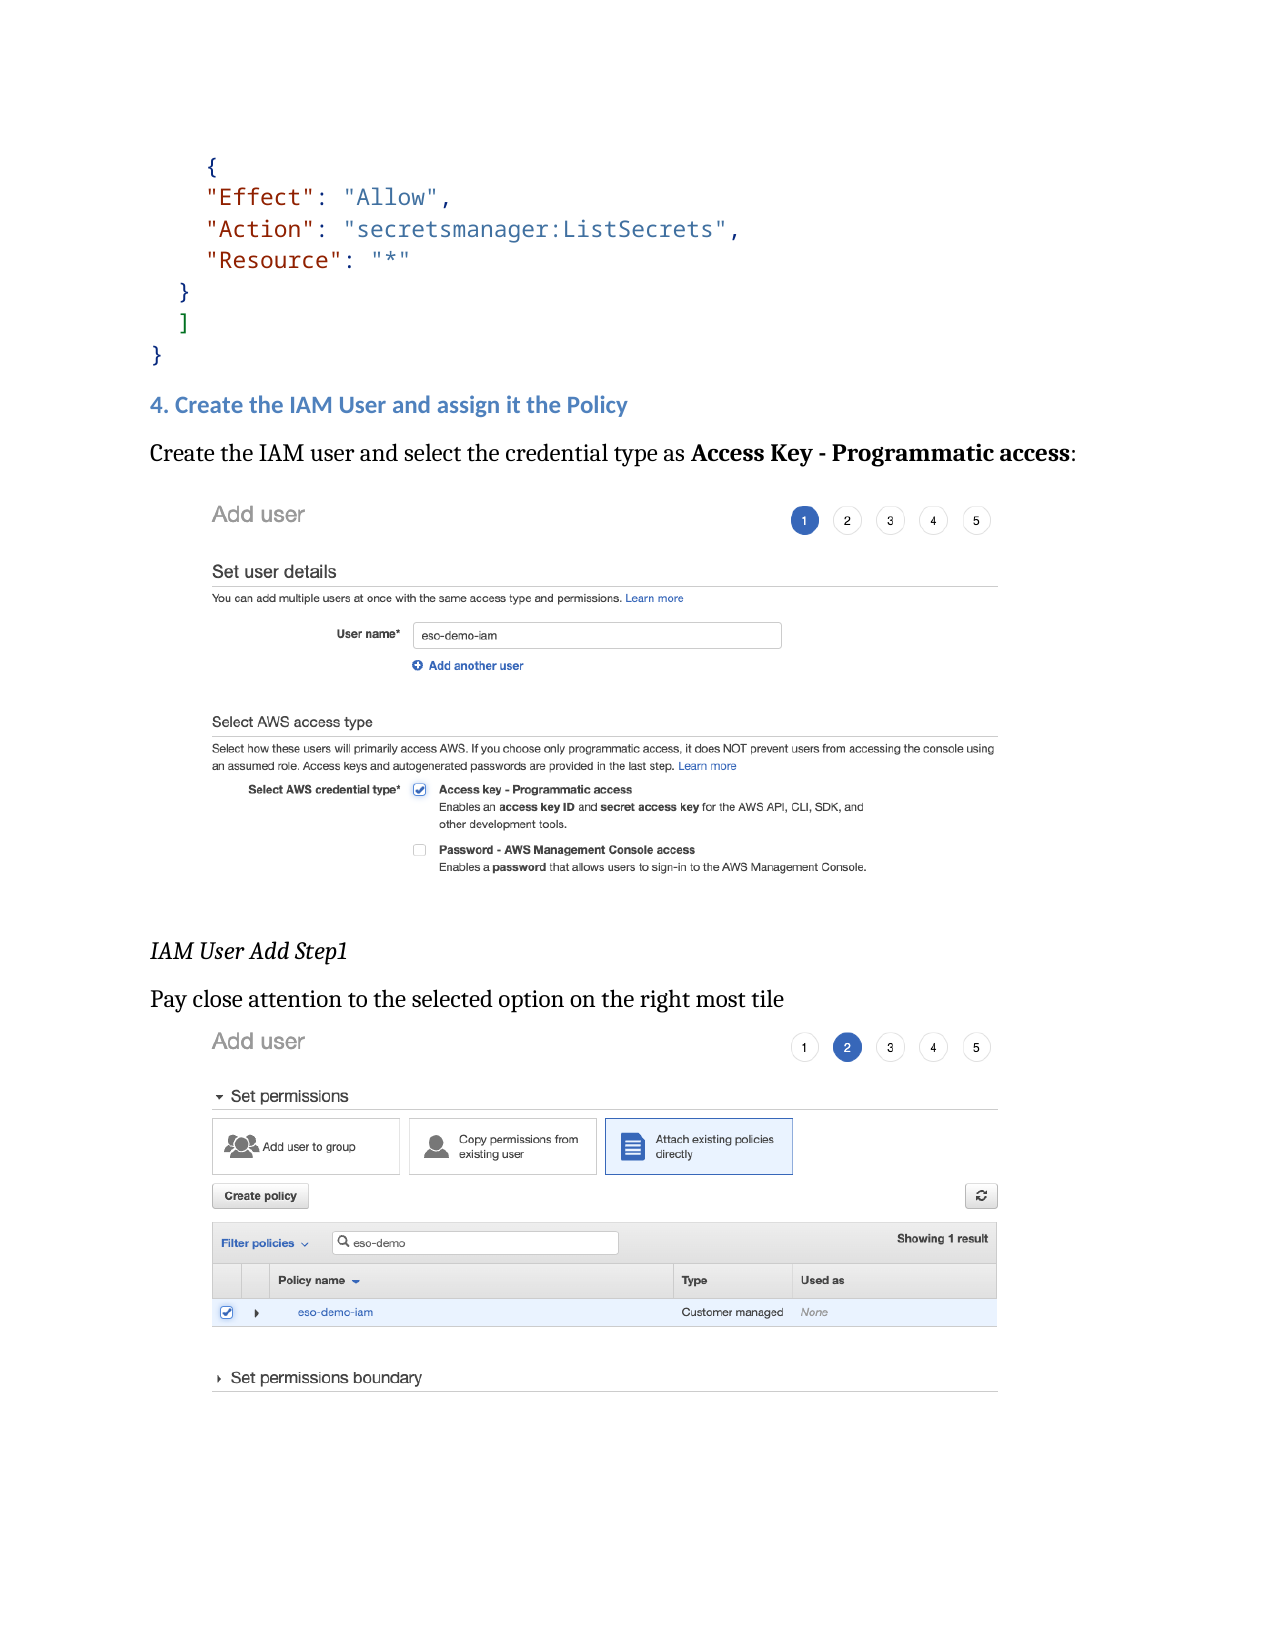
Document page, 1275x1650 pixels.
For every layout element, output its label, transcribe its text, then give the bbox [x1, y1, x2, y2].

subtitle 4. Create the IAM User and assign it the Policy [150, 389, 1125, 420]
picture [168, 1013, 1044, 1443]
picture [168, 486, 1044, 917]
text IAM User Add Step1 [150, 937, 1125, 966]
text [150, 150, 1125, 369]
text Create the IAM user and select the credential type as Access Key - Programmatic access: [150, 439, 1125, 468]
